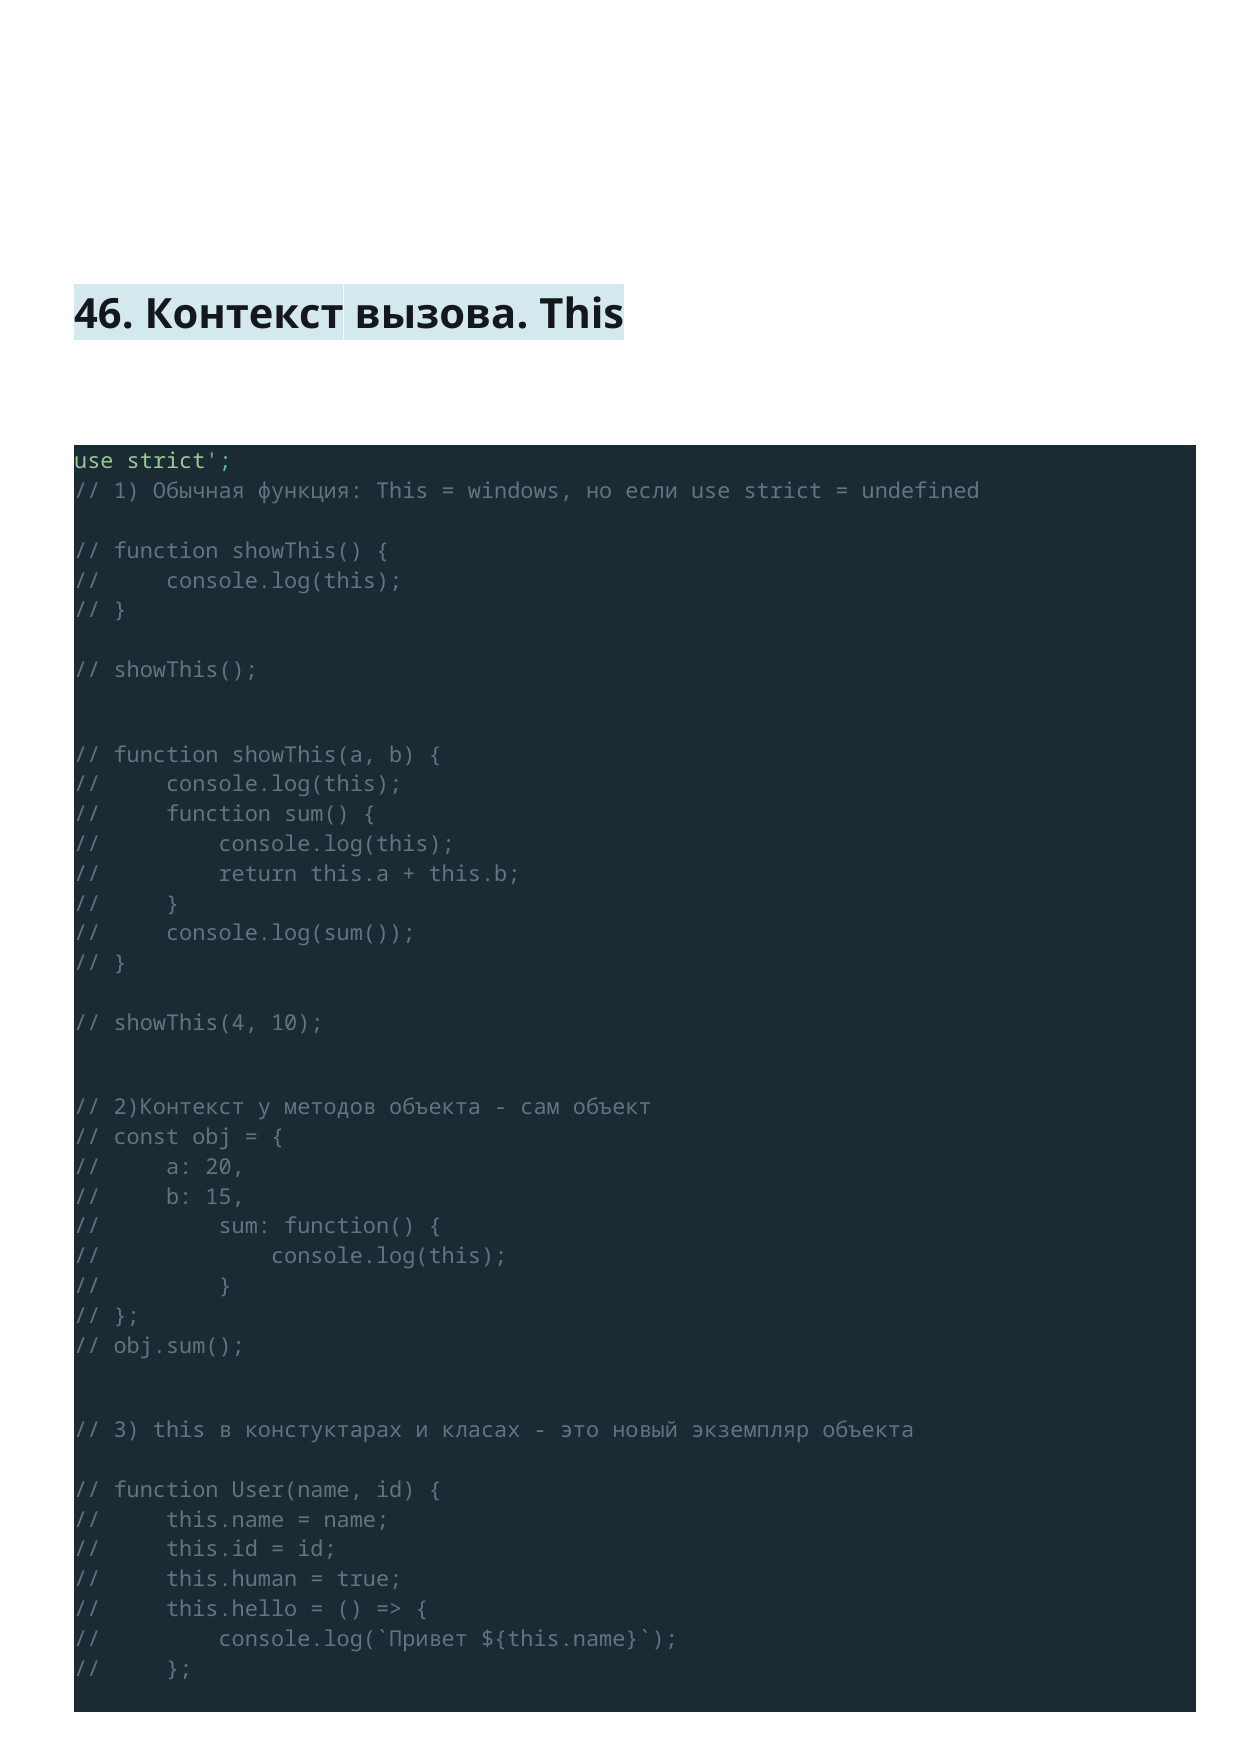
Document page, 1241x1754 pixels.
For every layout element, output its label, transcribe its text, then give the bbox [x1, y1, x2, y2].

text // showThis(4, 10); [74, 1007, 1196, 1036]
text // return this.a + this.b; [74, 858, 1196, 887]
text // console.log(this); [74, 564, 1196, 594]
text // }; [74, 1300, 1196, 1329]
text // function showThis(a, b) { [74, 738, 1196, 768]
text 46. Контекст вызова. This [74, 283, 1196, 340]
text // b: 15, [74, 1181, 1196, 1210]
text // console.log(`Привет ${this.name}`); [74, 1623, 1196, 1652]
text // showThis(); [74, 654, 1196, 684]
text // console.log(this); [74, 768, 1196, 798]
text // this.name = name; [74, 1503, 1196, 1533]
text // console.log(sum()); [74, 917, 1196, 947]
text // } [74, 1270, 1196, 1300]
text use strict'; [74, 445, 1196, 475]
text // 3) this в констуктарах и класах - это новый экземпляр объекта [74, 1414, 1196, 1444]
text // } [74, 594, 1196, 624]
text // obj.sum(); [74, 1329, 1196, 1359]
text // 2)Контекст у методов объекта - сам объект [74, 1091, 1196, 1121]
text // a: 20, [74, 1151, 1196, 1181]
text // const obj = { [74, 1121, 1196, 1151]
text // function User(name, id) { [74, 1474, 1196, 1503]
text // this.id = id; [74, 1533, 1196, 1563]
text // }; [74, 1652, 1196, 1682]
text // function showThis() { [74, 535, 1196, 564]
text // 1) Обычная функция: This = windows, но если use strict = undefined [74, 475, 1196, 505]
text // sum: function() { [74, 1210, 1196, 1240]
text // console.log(this); [74, 1240, 1196, 1270]
text // } [74, 947, 1196, 977]
text // this.hello = () => { [74, 1593, 1196, 1623]
text // this.human = true; [74, 1563, 1196, 1593]
text // console.log(this); [74, 828, 1196, 858]
text // function sum() { [74, 798, 1196, 828]
text // } [74, 887, 1196, 917]
